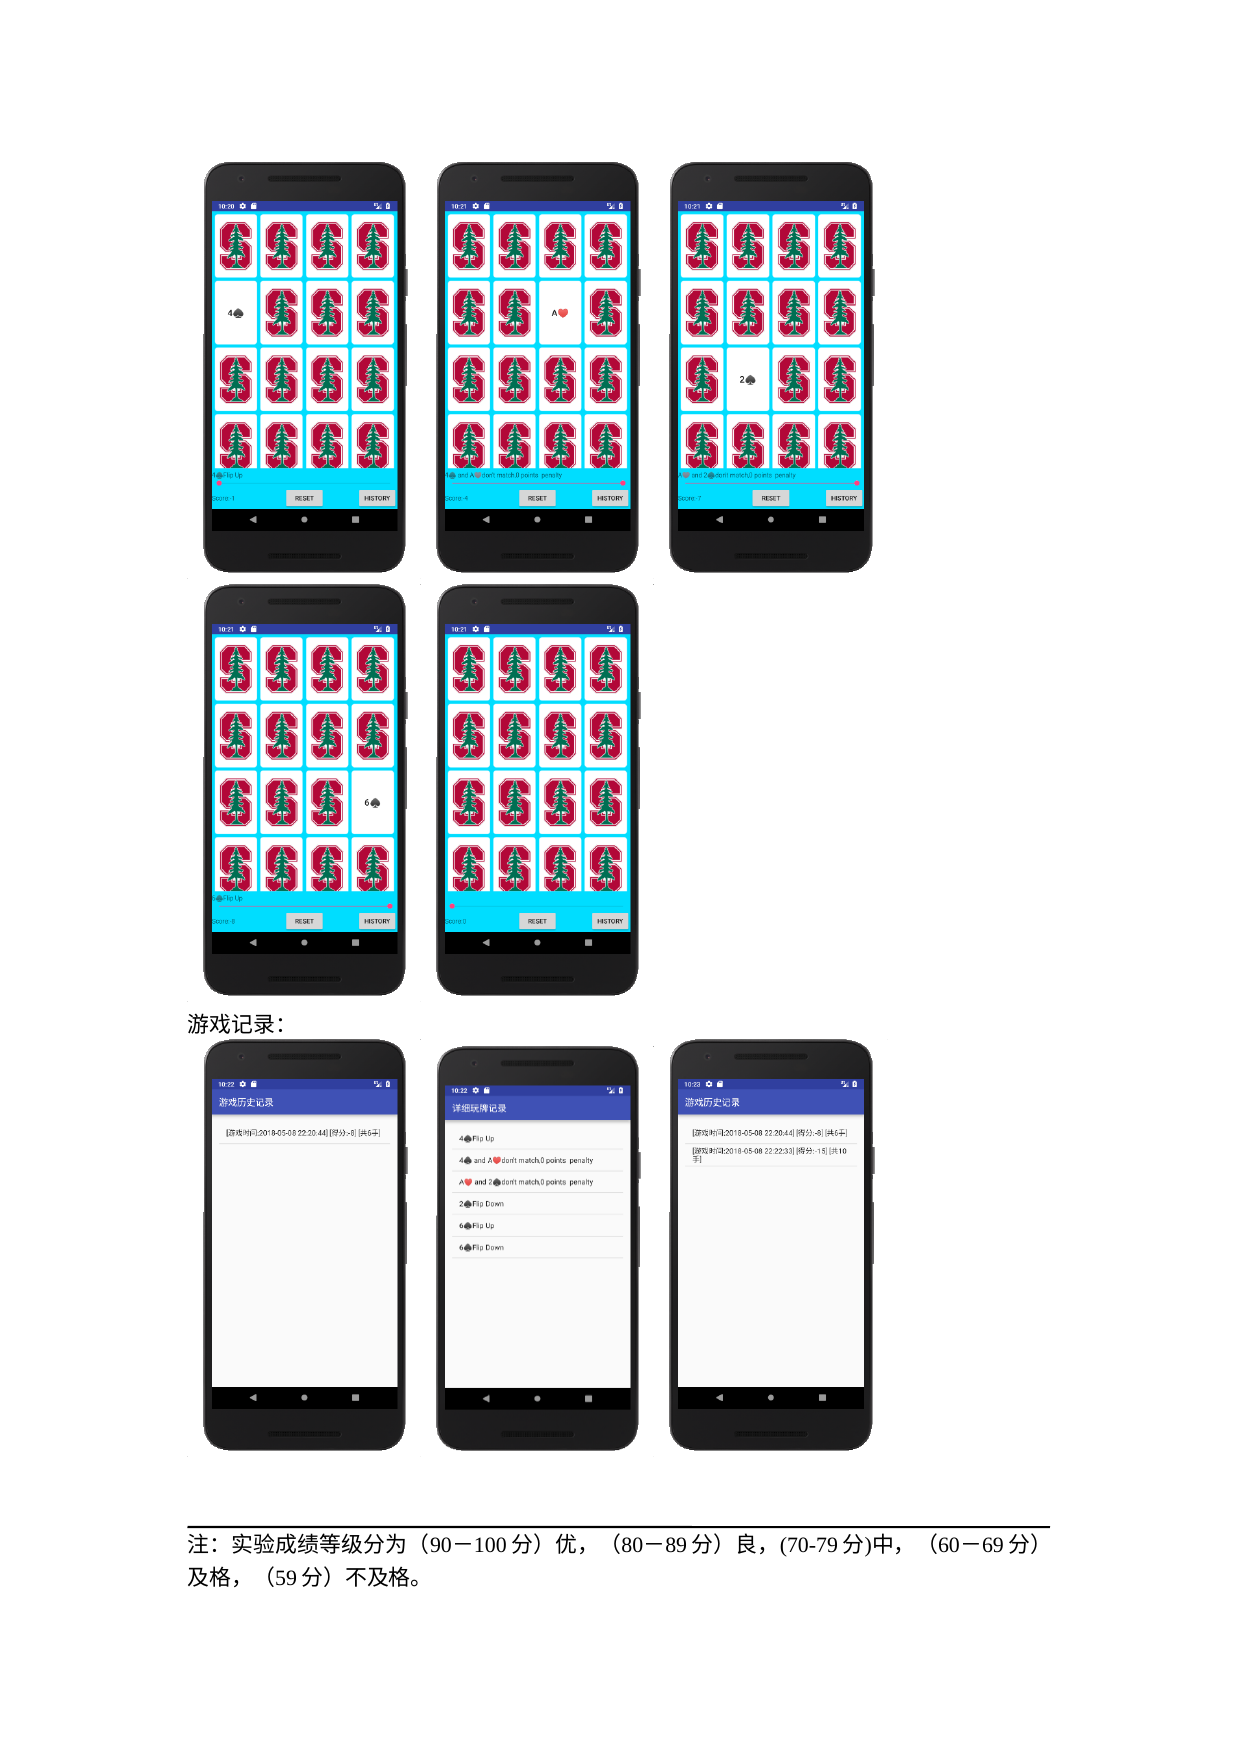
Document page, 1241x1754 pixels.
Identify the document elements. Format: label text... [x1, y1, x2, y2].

text 注：实验成绩等级分为（90－100分）优，（80－89分）良，(70-79分)中，（60－69分）及格，（59分）不及格。 [187, 1527, 1053, 1592]
picture [187, 1039, 888, 1457]
picture [187, 584, 654, 1002]
picture [187, 162, 888, 579]
text 游戏记录： [187, 1007, 1053, 1039]
